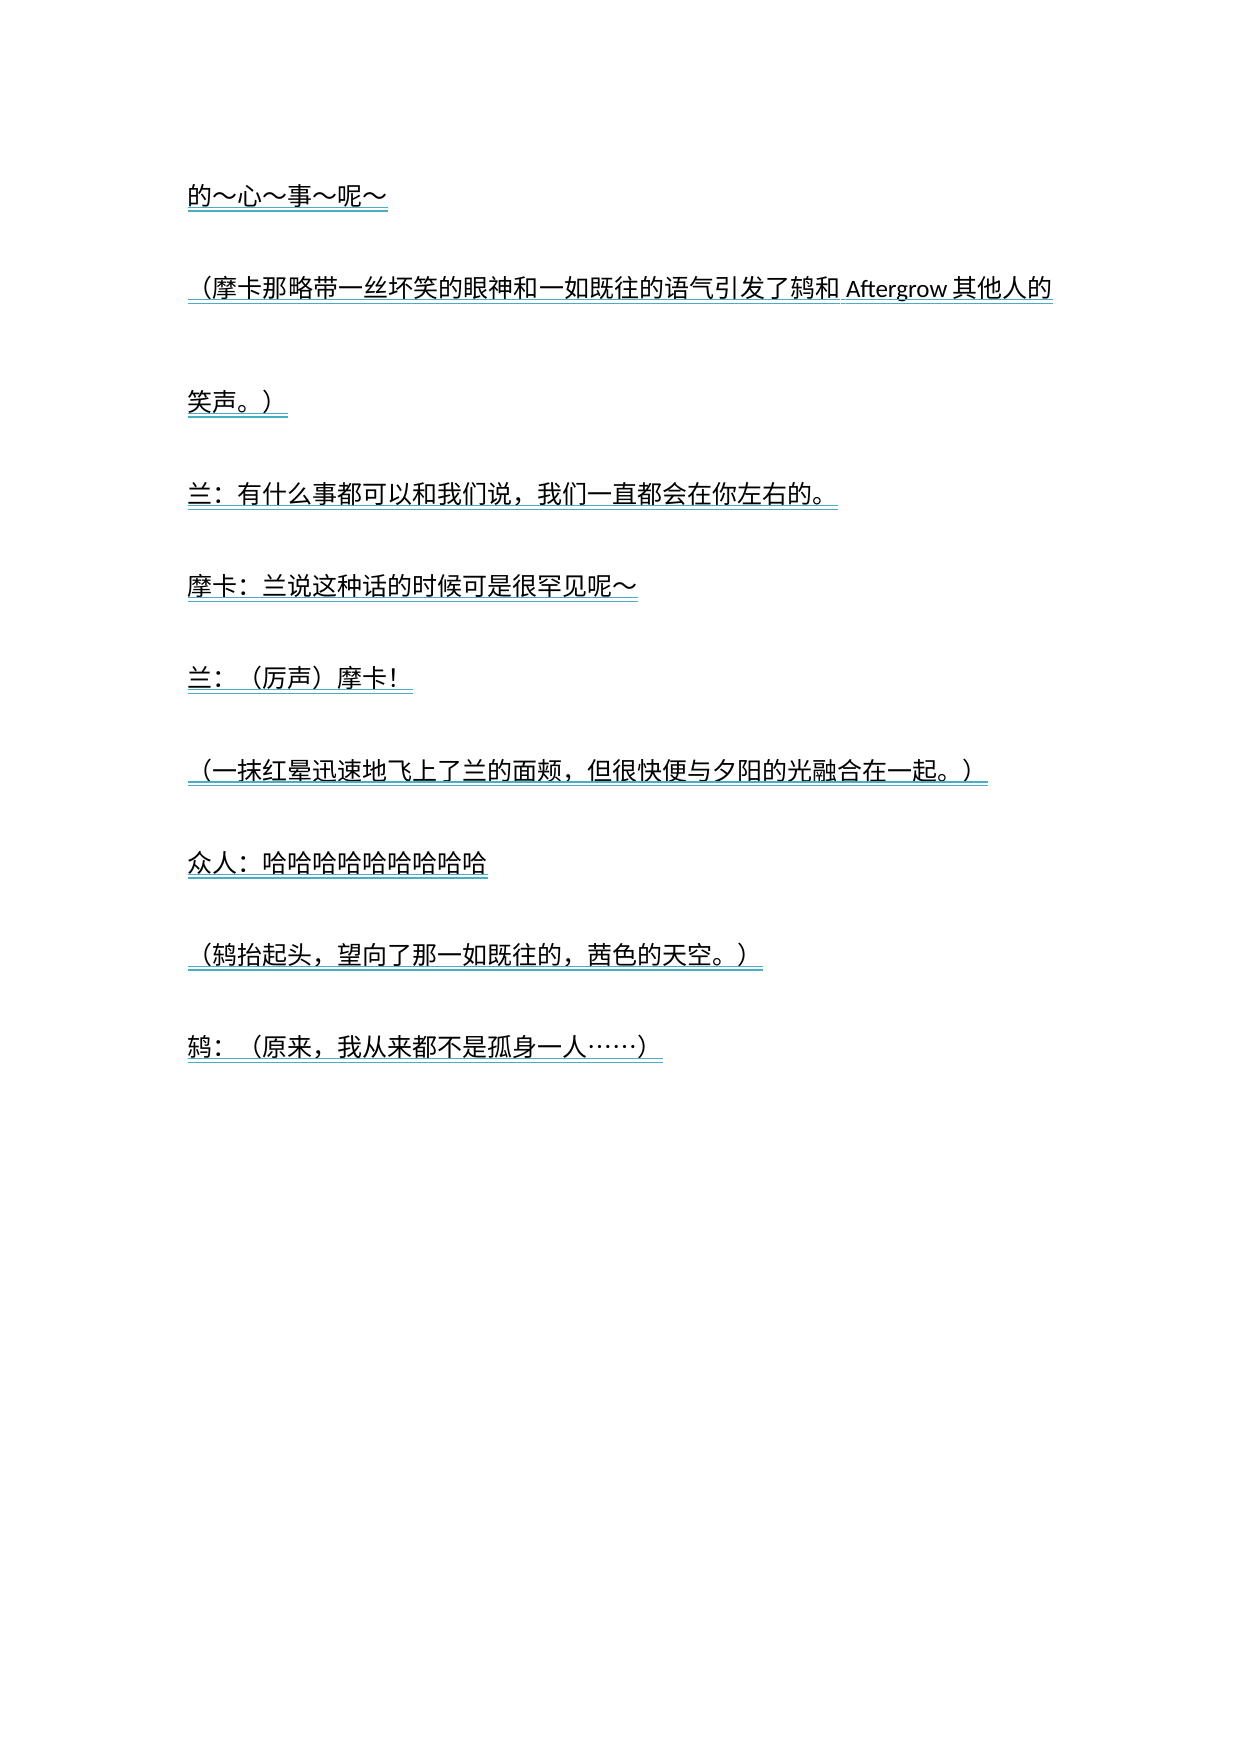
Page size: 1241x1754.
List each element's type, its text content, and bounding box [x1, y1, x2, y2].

text 兰：（厉声）摩卡！ [187, 644, 1053, 709]
text （摩卡那略带一丝坏笑的眼神和一如既往的语气引发了鸫和Aftergrow其他人的笑声。） [187, 254, 1053, 299]
text （摩卡那略带一丝坏笑的眼神和一如既往的语气引发了鸫和Aftergrow其他人的笑声。） [187, 304, 1053, 433]
text 众人：哈哈哈哈哈哈哈哈哈 [187, 829, 1053, 894]
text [187, 162, 1053, 227]
text 鸫：（原来，我从来都不是孤身一人……） [187, 1013, 1053, 1078]
text 兰：有什么事都可以和我们说，我们一直都会在你左右的。 [187, 460, 1053, 525]
text 摩卡：兰说这种话的时候可是很罕见呢～ [187, 552, 1053, 617]
text （一抹红晕迅速地飞上了兰的面颊，但很快便与夕阳的光融合在一起。） [187, 737, 1053, 802]
text （鸫抬起头，望向了那一如既往的，茜色的天空。） [187, 921, 1053, 986]
